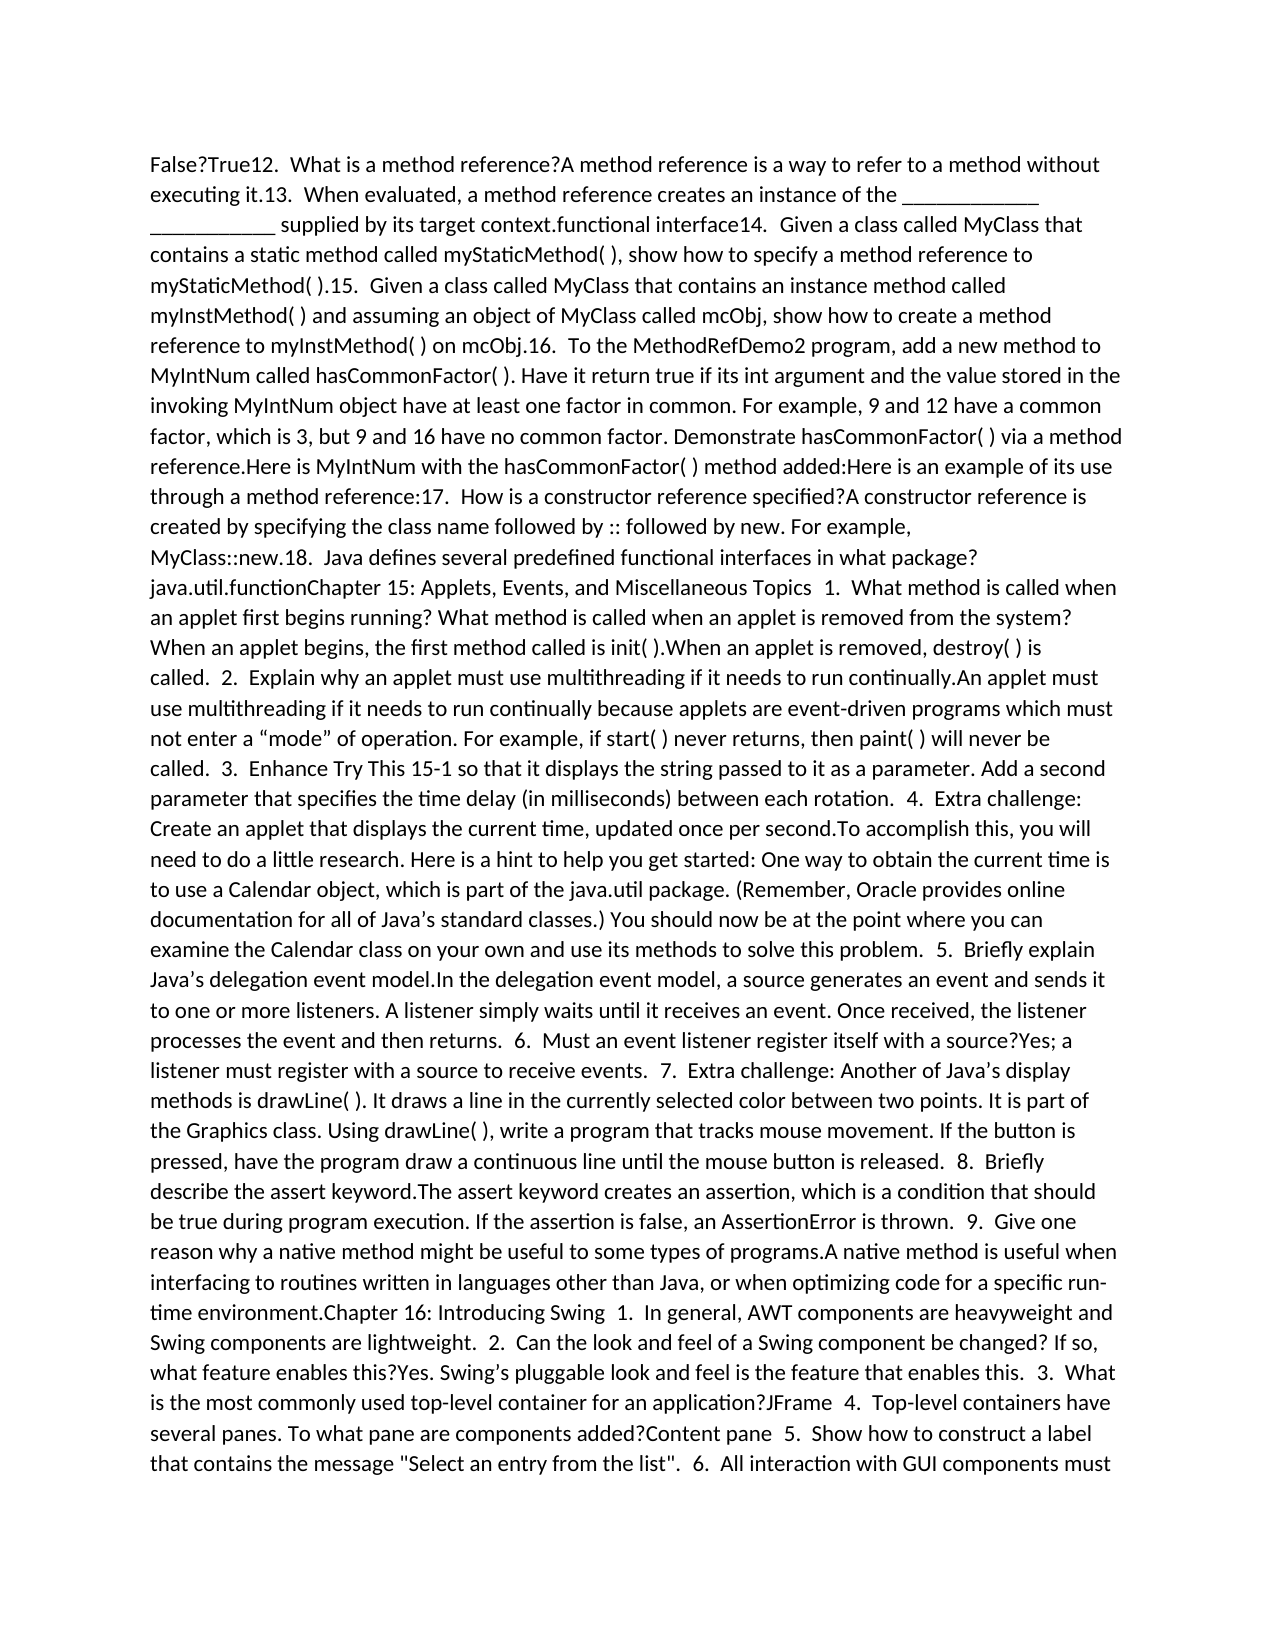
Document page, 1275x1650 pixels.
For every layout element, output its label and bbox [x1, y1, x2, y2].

text [150, 150, 1125, 1477]
